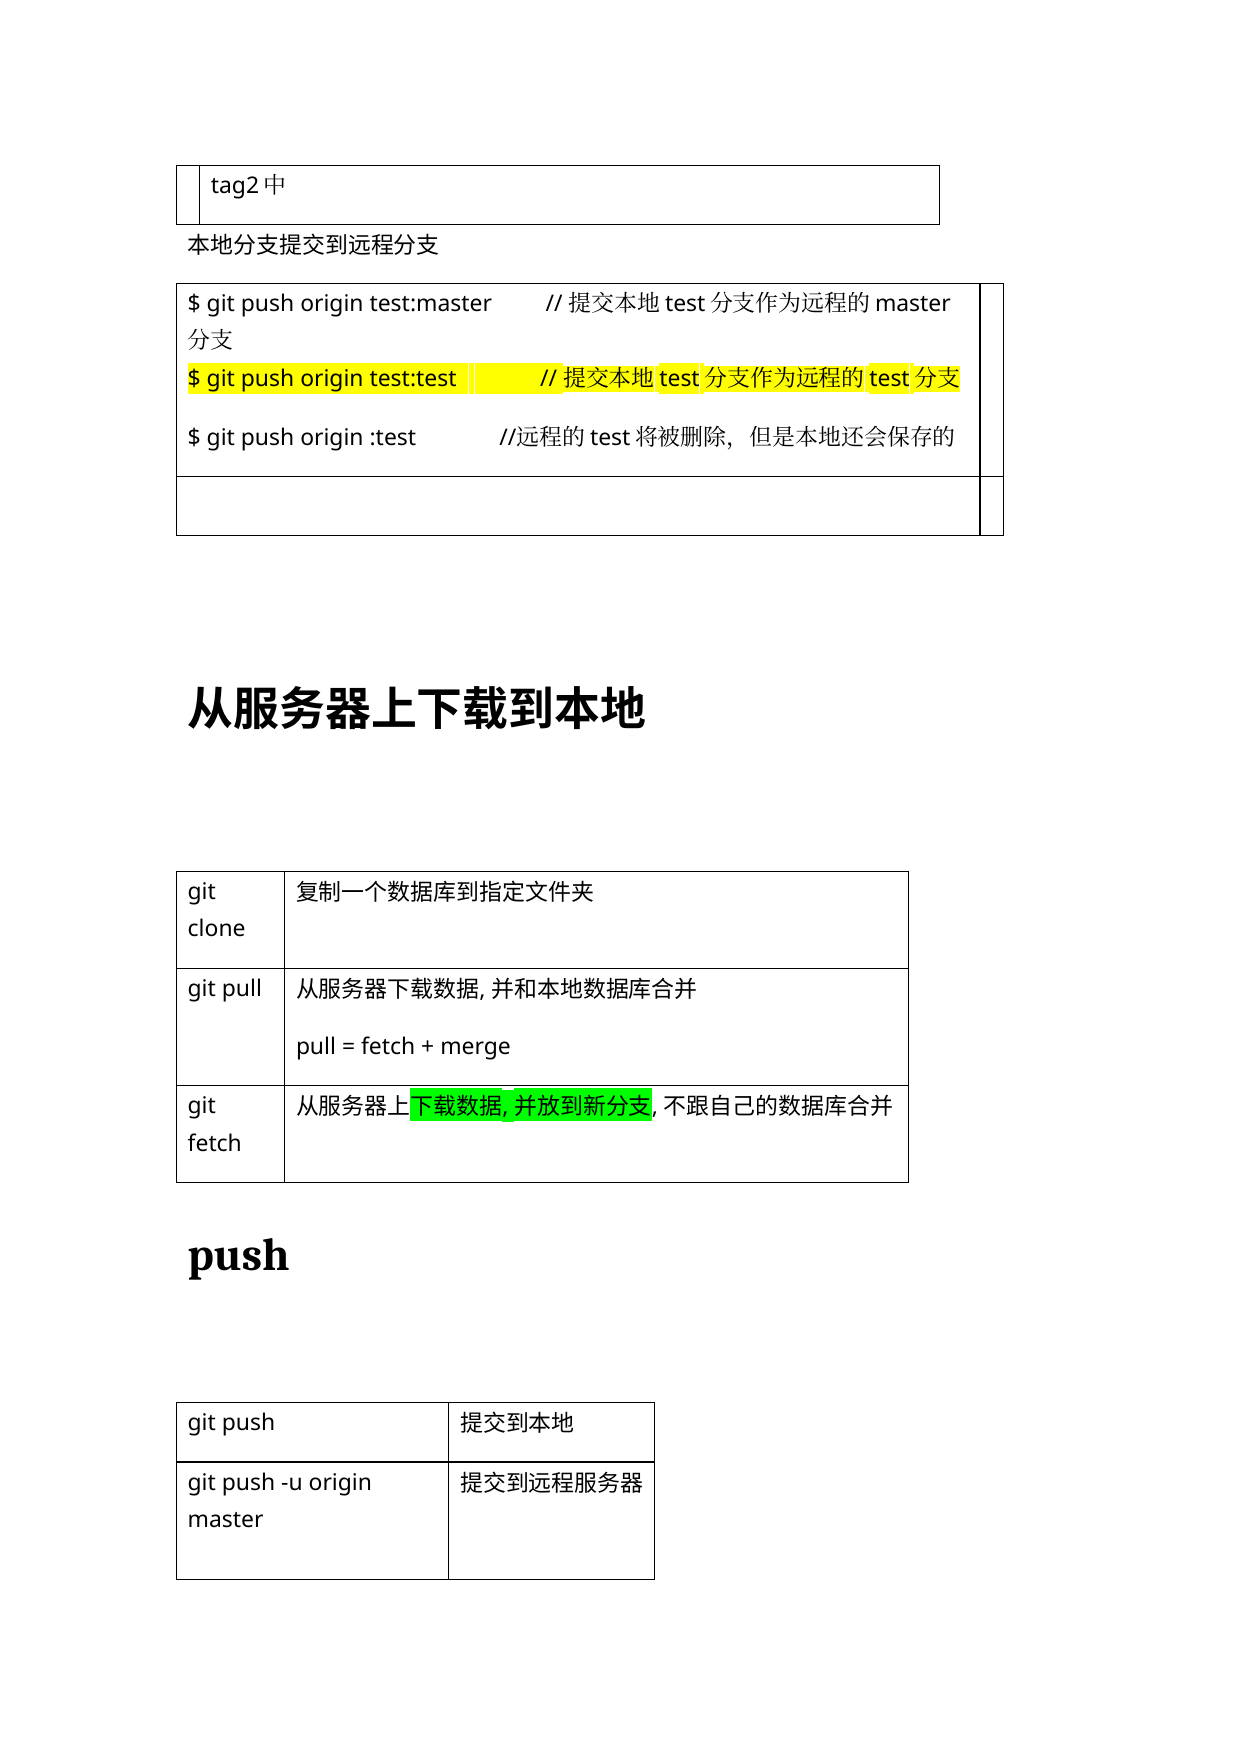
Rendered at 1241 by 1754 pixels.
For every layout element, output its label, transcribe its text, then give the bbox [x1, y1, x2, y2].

table_cell git pull [177, 969, 284, 1085]
table_cell [177, 477, 979, 535]
table_cell 从服务器上下载数据, 并放到新分支, 不跟自己的数据库合并 [285, 1086, 908, 1182]
table_header 复制一个数据库到指定文件夹 [285, 872, 908, 967]
text 本地分支提交到远程分支 [187, 225, 1053, 262]
table_cell git fetch [177, 1086, 284, 1182]
table_cell 提交到远程服务器 [449, 1463, 654, 1579]
table_cell 从服务器下载数据, 并和本地数据库合并 pull = fetch + merge [285, 969, 908, 1085]
subtitle push [187, 1218, 1053, 1293]
table_cell git push -u origin master [177, 1463, 448, 1579]
table_header git push [177, 1403, 448, 1461]
table_header 提交到本地 [449, 1403, 654, 1461]
table_header git clone [177, 872, 284, 967]
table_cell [200, 166, 939, 224]
table_header [981, 284, 1003, 476]
table_cell [981, 477, 1003, 535]
table_header $ git push origin test:master // 提交本地test分支作为远程的master分支 $ git push origin test:test // 提交本地test分支作为远程的test分支 $ git push origin :test //远程的test将被删除，但是本地还会保存的 [177, 284, 979, 476]
subtitle 从服务器上下载到本地 [187, 668, 1053, 743]
table_cell [177, 166, 199, 224]
